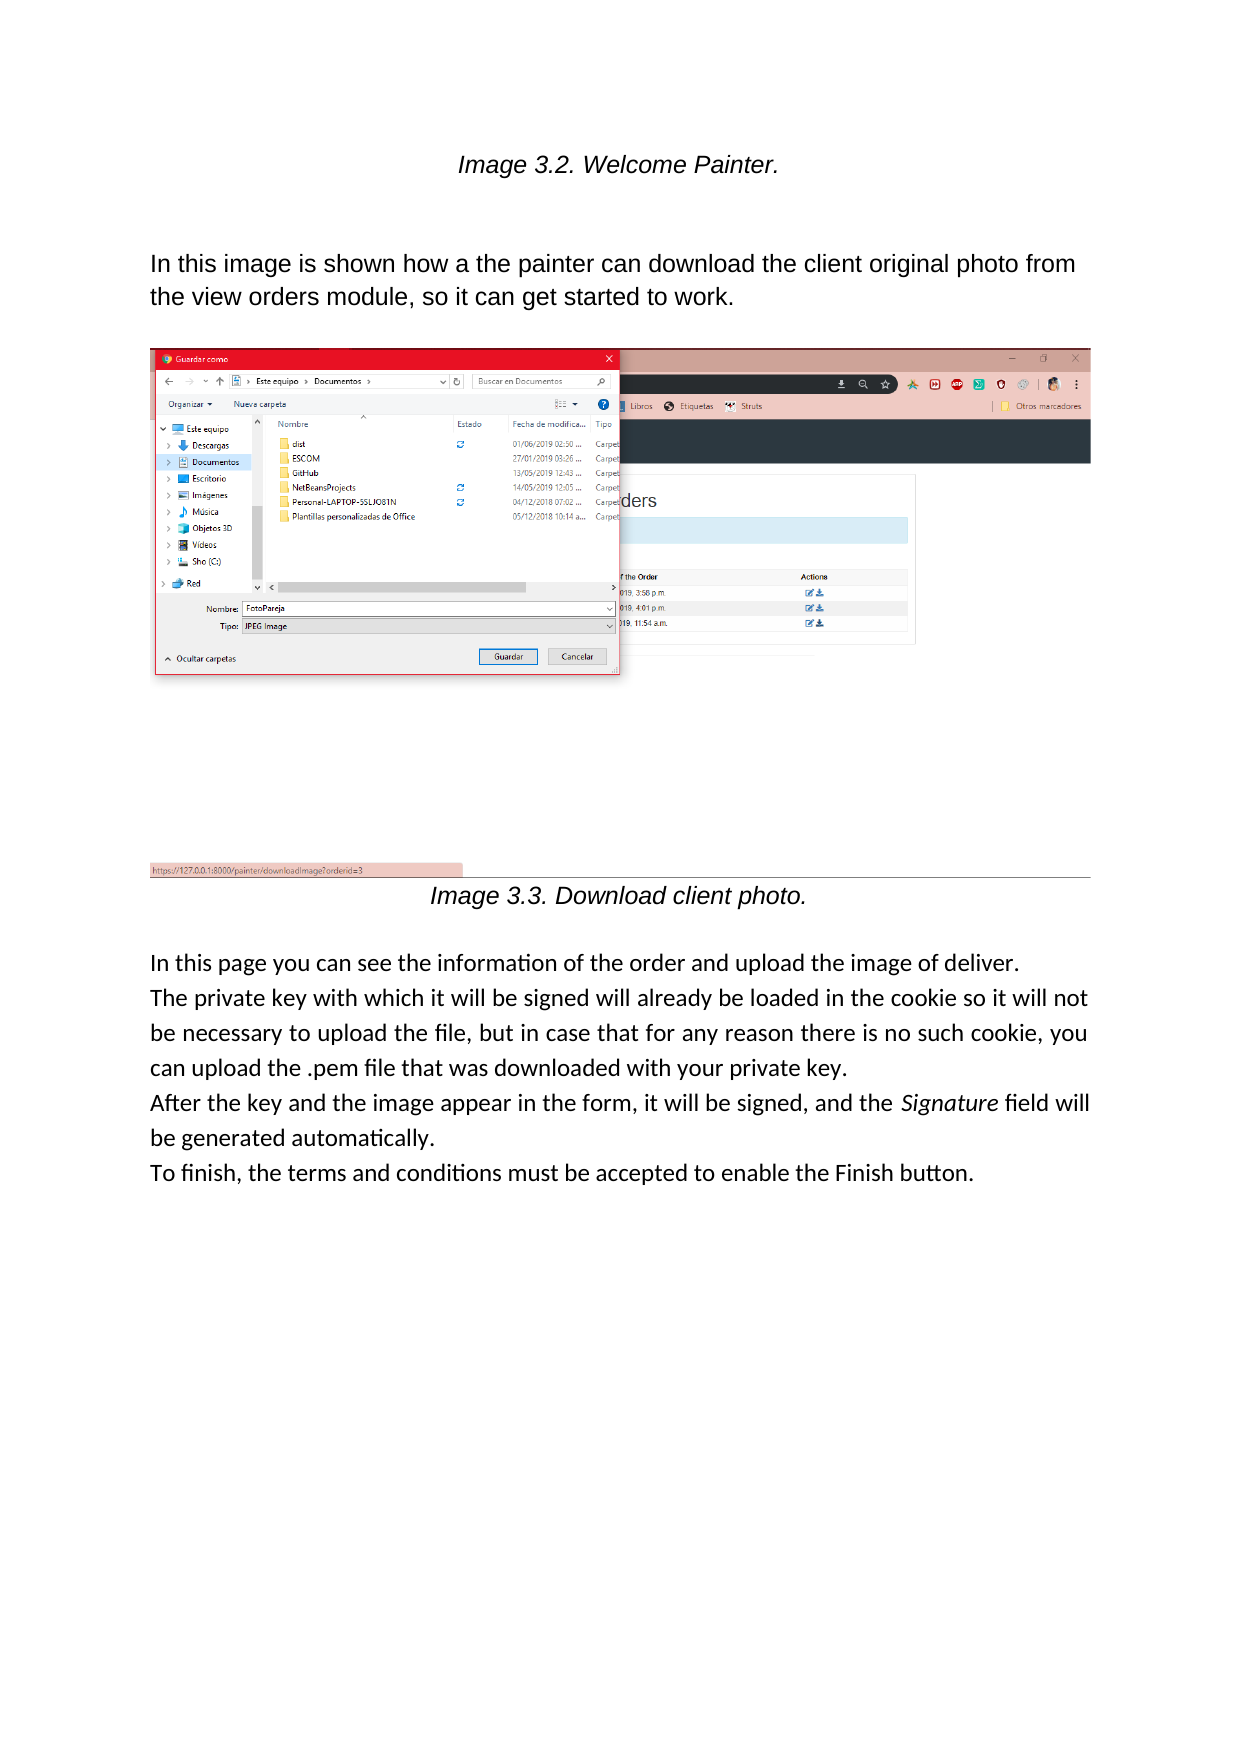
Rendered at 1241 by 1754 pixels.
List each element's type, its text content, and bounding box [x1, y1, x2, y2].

text Image 3.2. Welcome Painter. [150, 150, 1090, 179]
text After the key and the image appear in the form, it will be signed, and the Signature field will be generated automatically. [150, 1087, 1090, 1153]
text Image 3.3. Download client photo. [150, 881, 1090, 910]
text In this image is shown how a the painter can download the client original photo from the view orders module, so it can get started to work. [150, 249, 1090, 311]
text The private key with which it will be signed will already be loaded in the cookie so it will not be necessary to upload the file, but in case that for any reason there is no such cookie, you can upload the .pem file that was downloaded with your private key. [150, 982, 1090, 1083]
text To finish, the terms and conditions must be accepted to enable the Finish button. [150, 1157, 1090, 1188]
picture [150, 348, 1091, 878]
text In this page you can see the information of the order and upload the image of deliver. [150, 947, 1090, 978]
